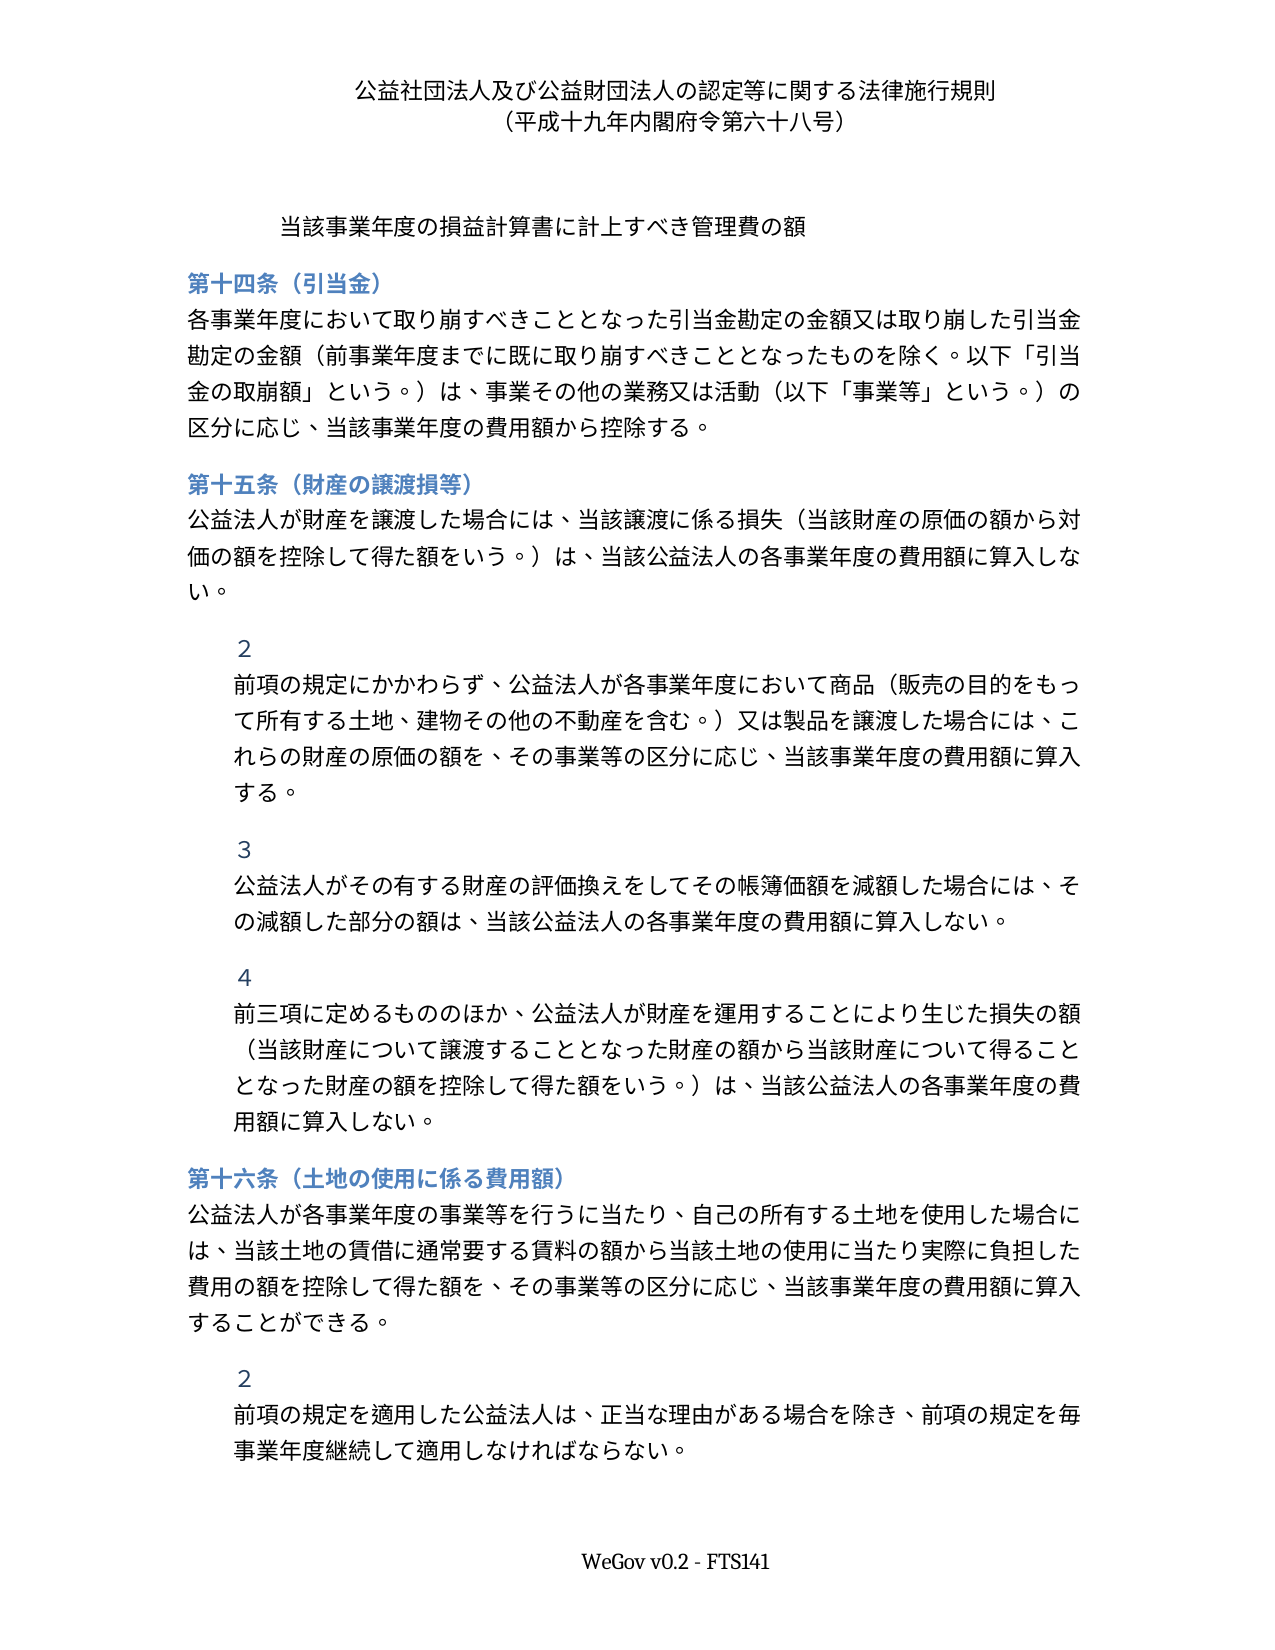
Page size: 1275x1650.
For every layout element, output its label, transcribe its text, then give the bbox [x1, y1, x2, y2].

text 公益法人が財産を譲渡した場合には、当該譲渡に係る損失（当該財産の原価の額から対価の額を控除して得た額をいう。）は、当該公益法人の各事業年度の費用額に算入しない。 [187, 504, 1087, 608]
text 各事業年度において取り崩すべきこととなった引当金勘定の金額又は取り崩した引当金勘定の金額（前事業年度までに既に取り崩すべきこととなったものを除く。以下「引当金の取崩額」という。）は、事業その他の業務又は活動（以下「事業等」という。）の区分に応じ、当該事業年度の費用額から控除する。 [187, 304, 1087, 443]
subtitle ３ [233, 834, 1087, 865]
text 公益法人がその有する財産の評価換えをしてその帳簿価額を減額した場合には、その減額した部分の額は、当該公益法人の各事業年度の費用額に算入しない。 [233, 869, 1087, 937]
text 公益法人が各事業年度の事業等を行うに当たり、自己の所有する土地を使用した場合には、当該土地の賃借に通常要する賃料の額から当該土地の使用に当たり実際に負担した費用の額を控除して得た額を、その事業等の区分に応じ、当該事業年度の費用額に算入することができる。 [187, 1199, 1087, 1338]
subtitle 第十六条（土地の使用に係る費用額） [187, 1163, 1087, 1194]
subtitle 第十五条（財産の譲渡損等） [187, 468, 1087, 500]
list 三 管理運営費用額 当該事業年度の損益計算書に計上すべき管理費の額 [242, 150, 1087, 242]
text 前項の規定を適用した公益法人は、正当な理由がある場合を除き、前項の規定を毎事業年度継続して適用しなければならない。 [233, 1399, 1087, 1466]
subtitle ２ [233, 633, 1087, 664]
subtitle 第十四条（引当金） [187, 268, 1087, 299]
text 前項の規定にかかわらず、公益法人が各事業年度において商品（販売の目的をもって所有する土地、建物その他の不動産を含む。）又は製品を譲渡した場合には、これらの財産の原価の額を、その事業等の区分に応じ、当該事業年度の費用額に算入する。 [233, 669, 1087, 808]
subtitle ２ [233, 1363, 1087, 1394]
subtitle ４ [233, 962, 1087, 993]
text 前三項に定めるもののほか、公益法人が財産を運用することにより生じた損失の額（当該財産について譲渡することとなった財産の額から当該財産について得ることとなった財産の額を控除して得た額をいう。）は、当該公益法人の各事業年度の費用額に算入しない。 [233, 998, 1087, 1137]
